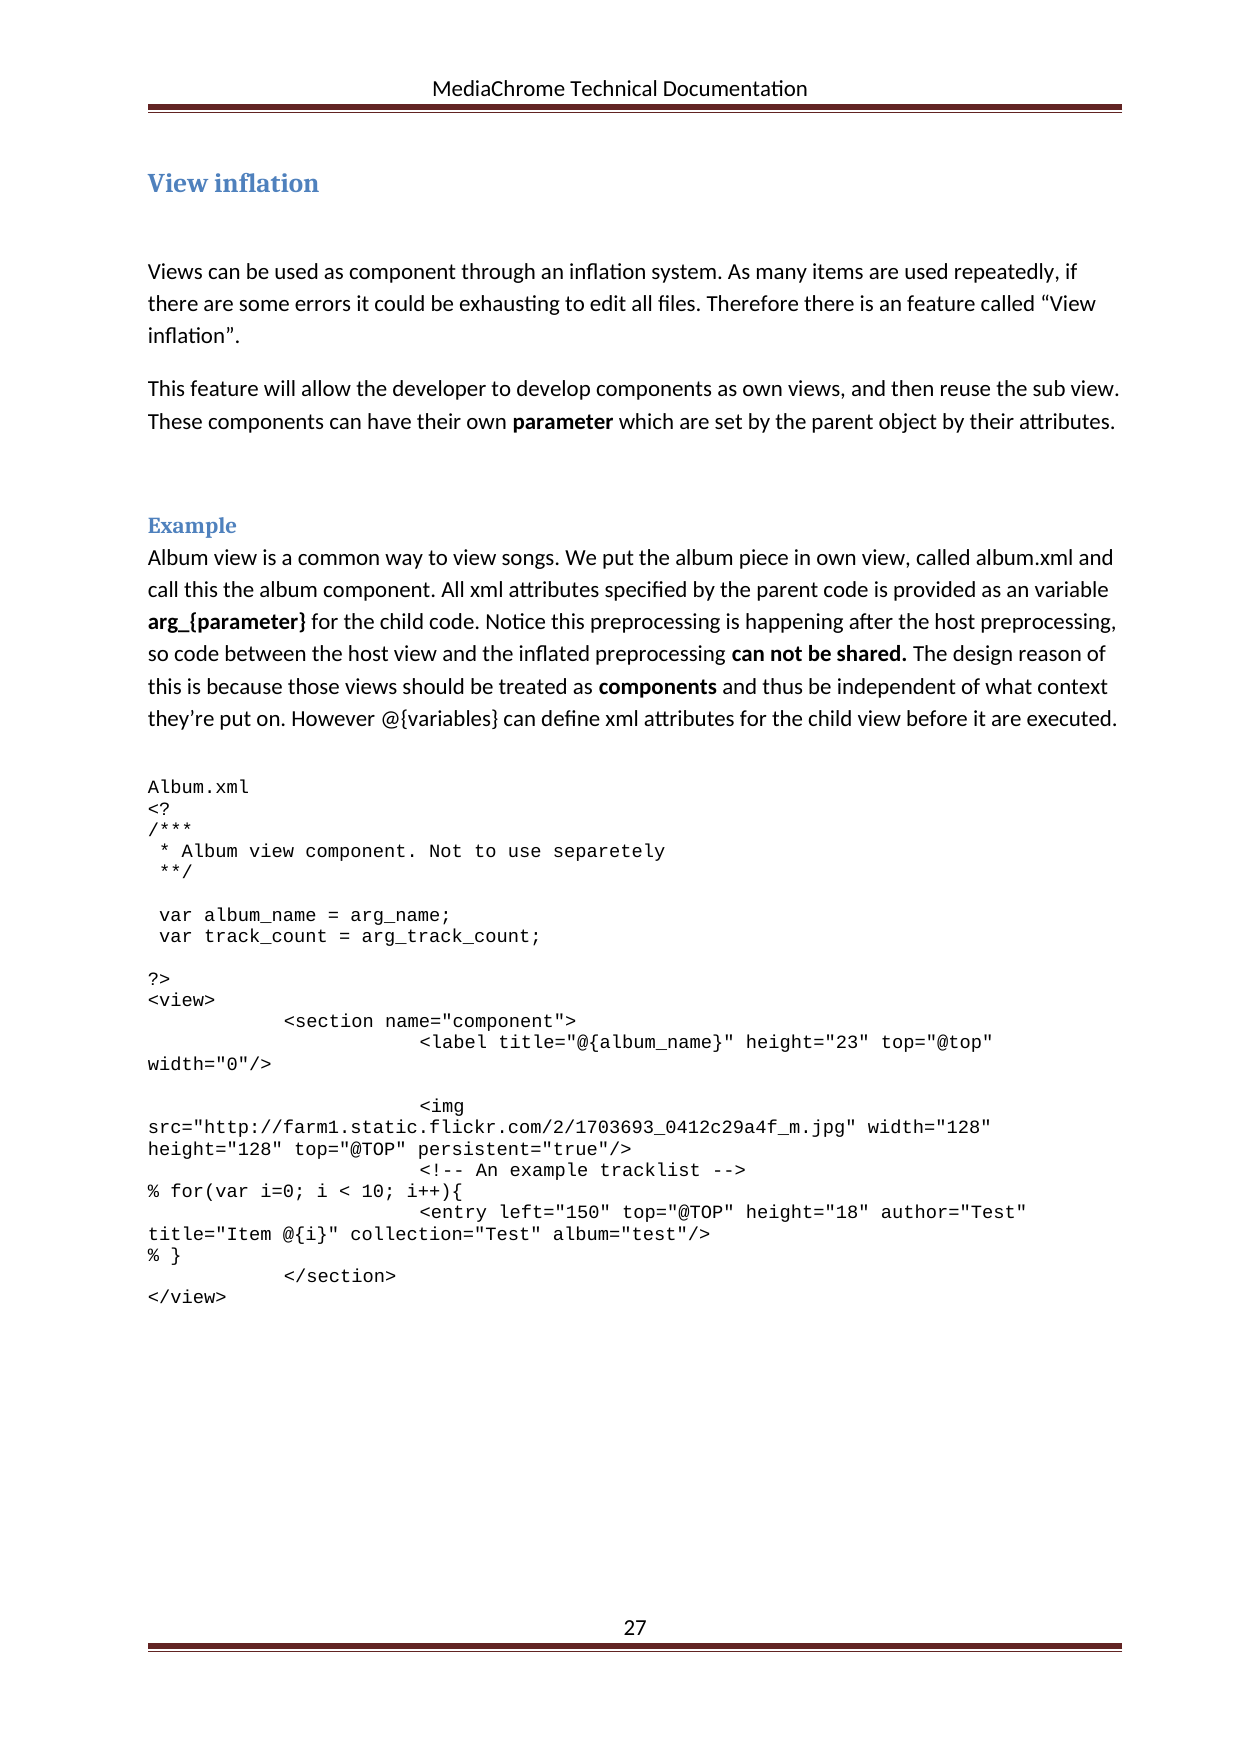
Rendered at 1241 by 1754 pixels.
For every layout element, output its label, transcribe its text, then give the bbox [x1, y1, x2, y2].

text <entry left="150" top="@TOP" height="18" author="Test" title="Item @{i}" collection="Test" album="test"/> [148, 1203, 1122, 1246]
text <view> [148, 991, 1122, 1012]
text This feature will allow the developer to develop components as own views, and then reuse the sub view. These components can have their own parameter which are set by the parent object by their attributes. [148, 374, 1122, 435]
text ?> [148, 969, 1122, 991]
text Album.xml [148, 778, 1122, 799]
text <!-- An example tracklist --> [148, 1161, 1122, 1182]
subtitle View inflation [148, 168, 1122, 199]
text % } [148, 1246, 1122, 1267]
text <label title="@{album_name}" height="23" top="@top" width="0"/> [148, 1033, 1122, 1076]
text Album view is a common way to view songs. We put the album piece in own view, called album.xml and call this the album component. All xml attributes specified by the parent code is provided as an variable arg_{parameter} for the child code. Notice this preprocessing is happening after the host preprocessing, so code between the host view and the inflated preprocessing can not be shared. The design reason of this is because those views should be treated as components and thus be independent of what context they’re put on. However @{variables} can define xml attributes for the child view before it are executed. [148, 543, 1122, 732]
text /*** [148, 821, 1122, 842]
text <img src="http://farm1.static.flickr.com/2/1703693_0412c29a4f_m.jpg" width="128" height="128" top="@TOP" persistent="true"/> [148, 1097, 1122, 1161]
text <? [148, 799, 1122, 821]
subtitle Example [148, 513, 1122, 539]
text **/ [148, 863, 1122, 884]
text * Album view component. Not to use separetely [148, 842, 1122, 863]
text var track_count = arg_track_count; [148, 927, 1122, 948]
text Views can be used as component through an inflation system. As many items are used repeatedly, if there are some errors it could be exhausting to edit all files. Therefore there is an feature called “View inflation”. [148, 257, 1122, 349]
text % for(var i=0; i < 10; i++){ [148, 1182, 1122, 1203]
text var album_name = arg_name; [148, 906, 1122, 927]
text <section name="component"> [148, 1012, 1122, 1033]
text </view> [148, 1288, 1122, 1309]
text </section> [148, 1267, 1122, 1288]
